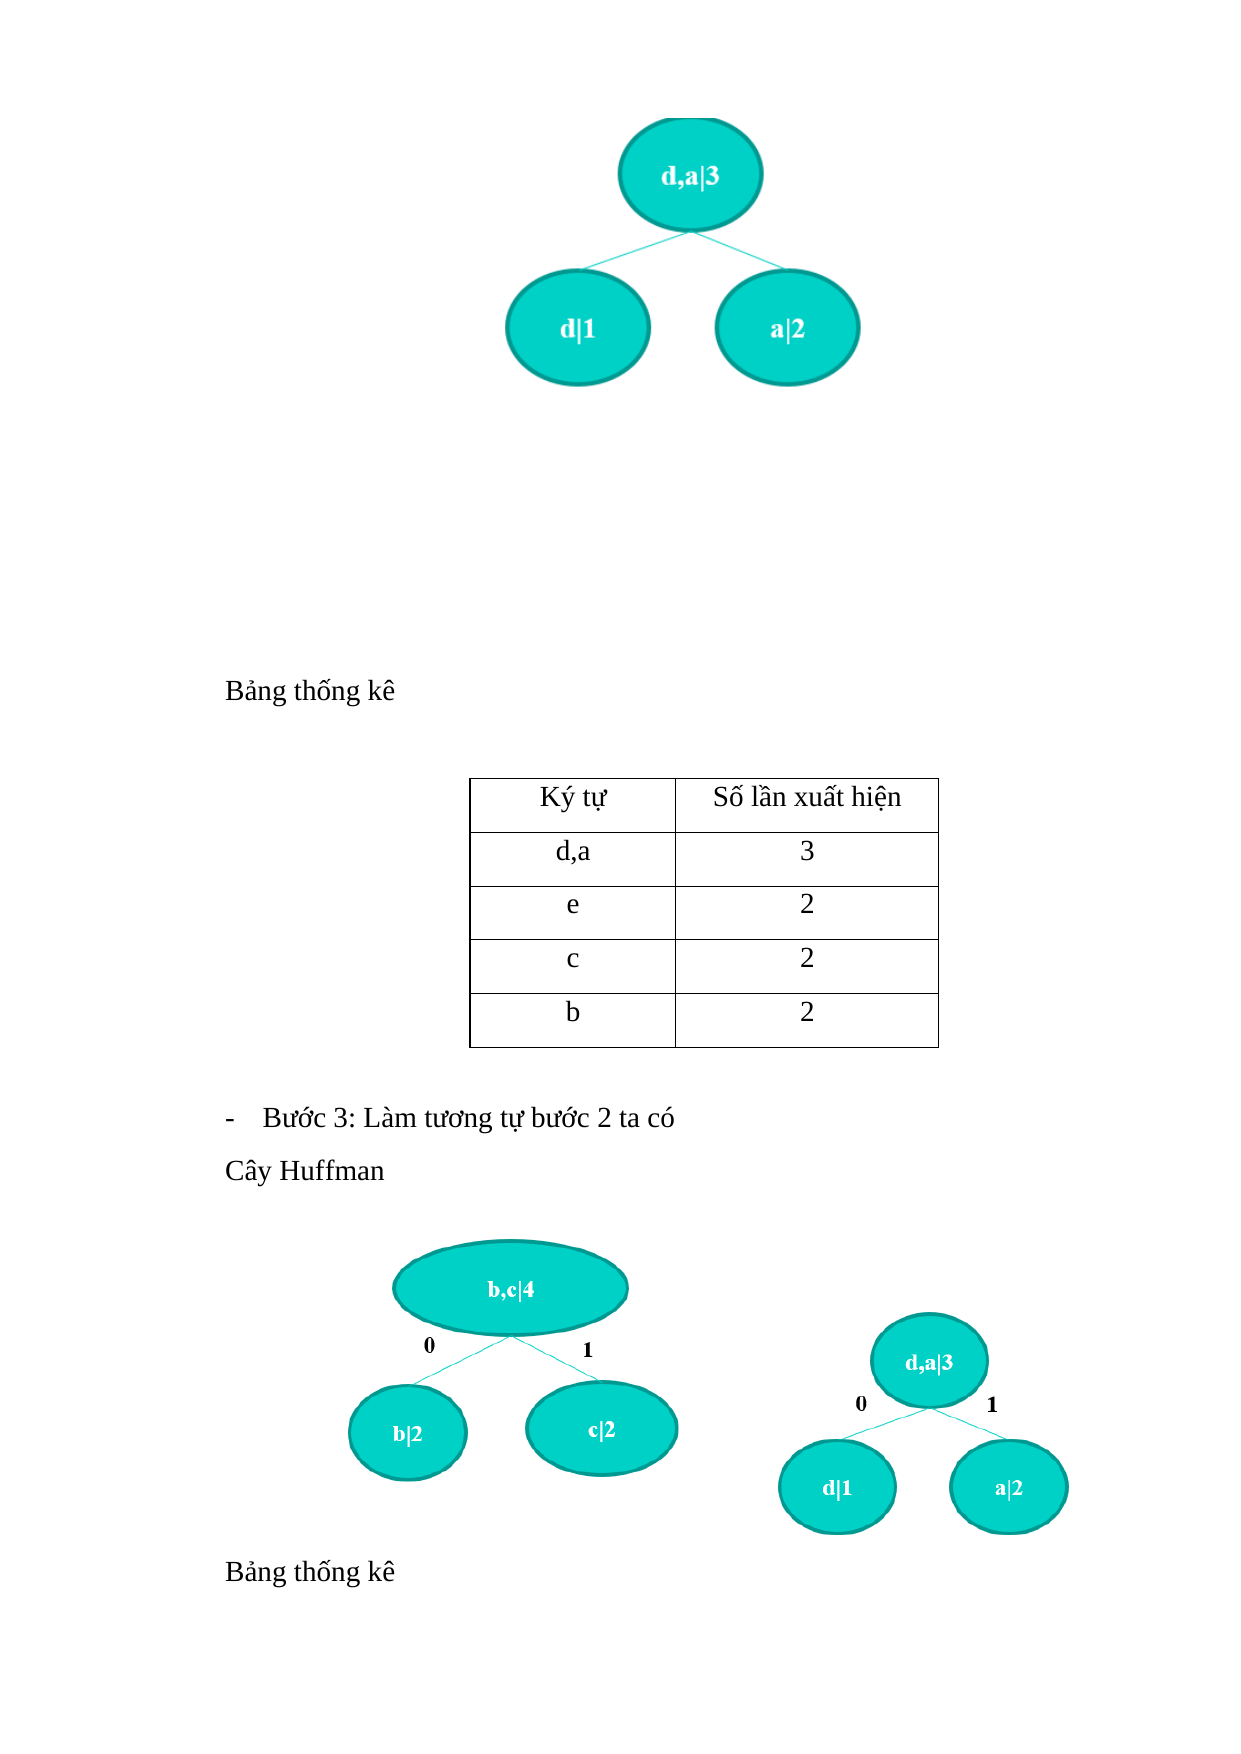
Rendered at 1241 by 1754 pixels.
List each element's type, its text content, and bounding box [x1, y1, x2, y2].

text Bảng thống kê [225, 1554, 1122, 1587]
table_cell 2 [676, 887, 938, 939]
table_cell e [471, 887, 675, 939]
table_cell d,a [471, 833, 675, 886]
picture [277, 1206, 1070, 1535]
list Bước 3: Làm tương tự bước 2 ta có [225, 1100, 1122, 1134]
table_header Số lần xuất hiện [676, 779, 938, 832]
table_cell 3 [676, 833, 938, 886]
table_cell 2 [676, 994, 938, 1047]
table_cell b [471, 994, 675, 1047]
table_cell c [471, 940, 675, 993]
text Bảng thống kê [225, 673, 1122, 706]
table_header Ký tự [471, 779, 675, 832]
picture [484, 118, 863, 390]
text Cây Huffman [225, 1153, 1122, 1187]
table_cell 2 [676, 940, 938, 993]
